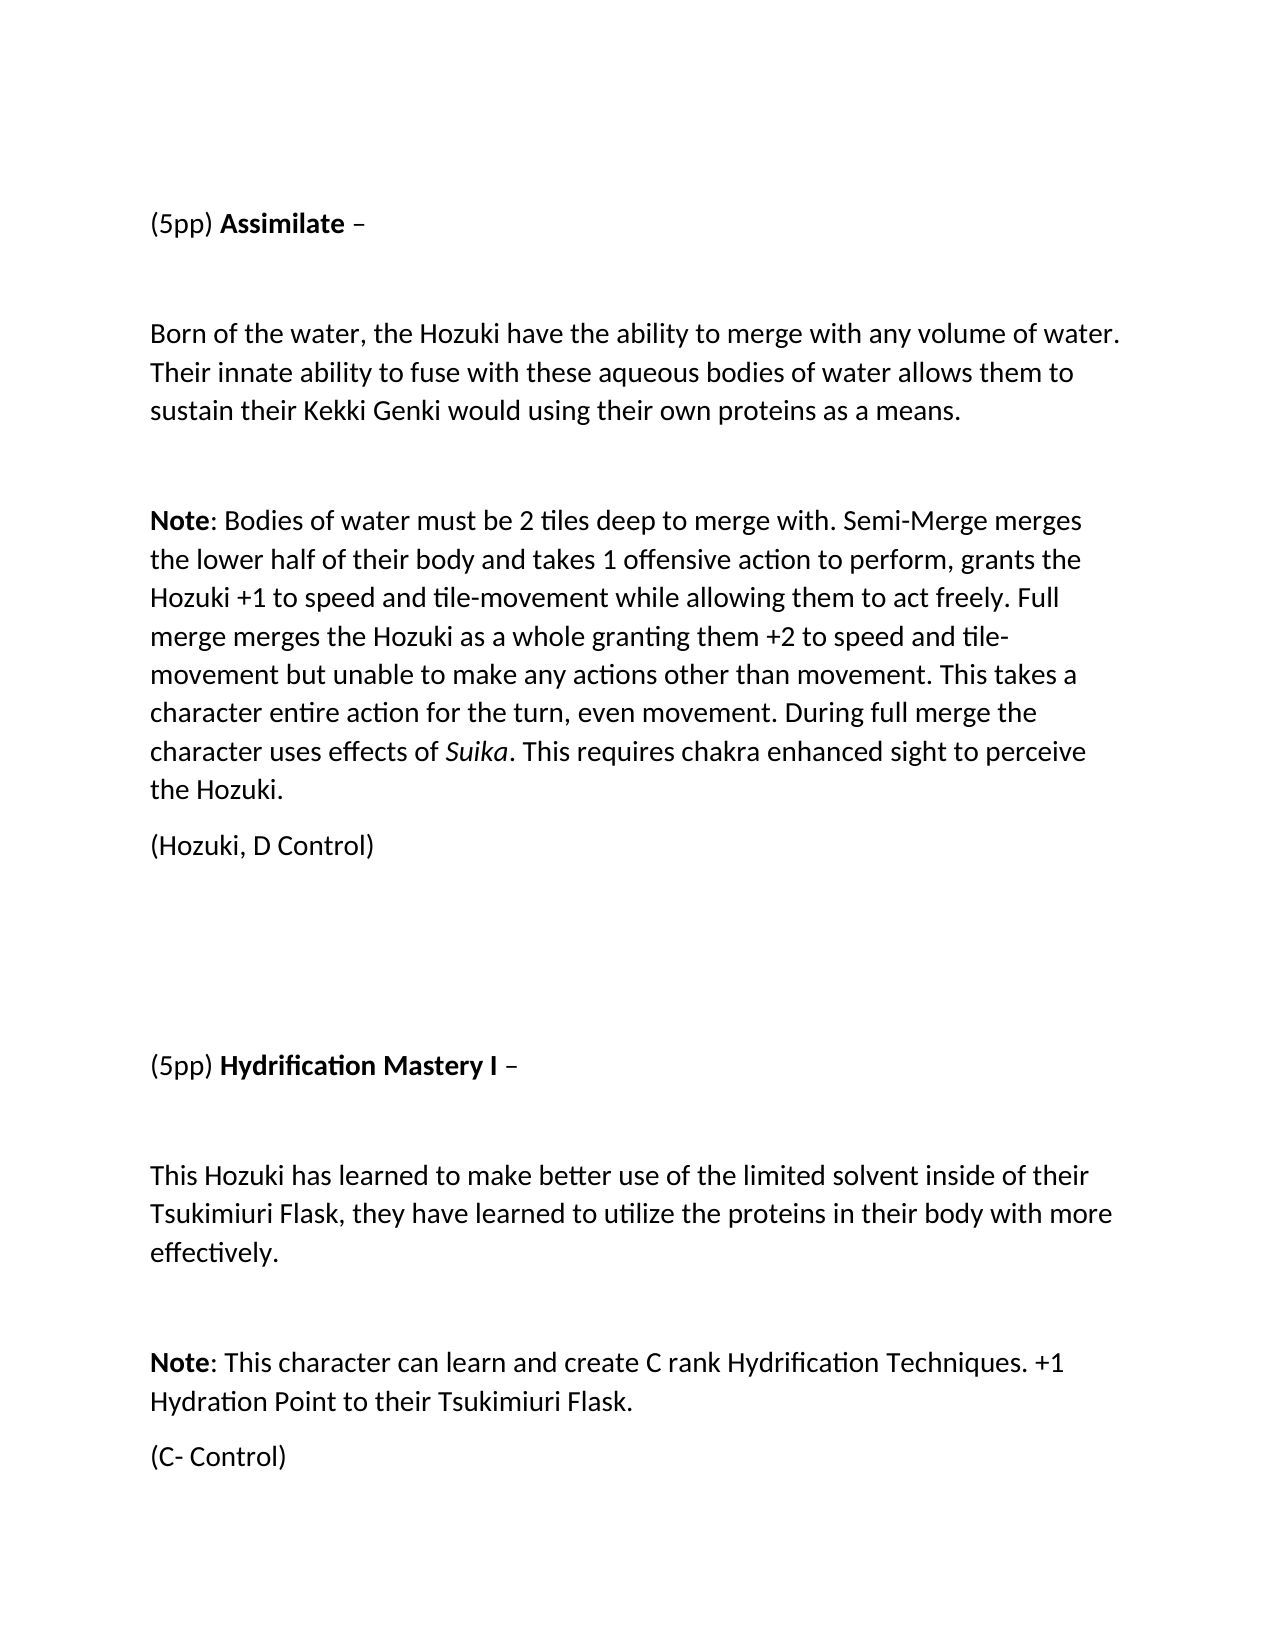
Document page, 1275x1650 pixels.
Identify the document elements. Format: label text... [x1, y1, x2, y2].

text (Hozuki, D Control) [150, 827, 1125, 862]
text Note: This character can learn and create C rank Hydrification Techniques. +1 Hydration Point to their Tsukimiuri Flask. [150, 1344, 1125, 1418]
text (5pp) Assimilate – [150, 205, 1125, 241]
text (C- Control) [150, 1438, 1125, 1473]
text This Hozuki has learned to make better use of the limited solvent inside of their Tsukimiuri Flask, they have learned to utilize the proteins in their body with more effectively. [150, 1157, 1125, 1270]
text Born of the water, the Hozuki have the ability to merge with any volume of water. Their innate ability to fuse with these aqueous bodies of water allows them to sustain their Kekki Genki would using their own proteins as a means. [150, 315, 1125, 428]
text (5pp) Hydrification Mastery I – [150, 1047, 1125, 1083]
text Note: Bodies of water must be 2 tiles deep to merge with. Semi-Merge merges the lower half of their body and takes 1 offensive action to perform, grants the Hozuki +1 to speed and tile-movement while allowing them to act freely. Full merge merges the Hozuki as a whole granting them +2 to speed and tile-movement but unable to make any actions other than movement. This takes a character entire action for the turn, even movement. During full merge the character uses effects of Suika. This requires chakra enhanced sight to perceive the Hozuki. [150, 502, 1125, 807]
